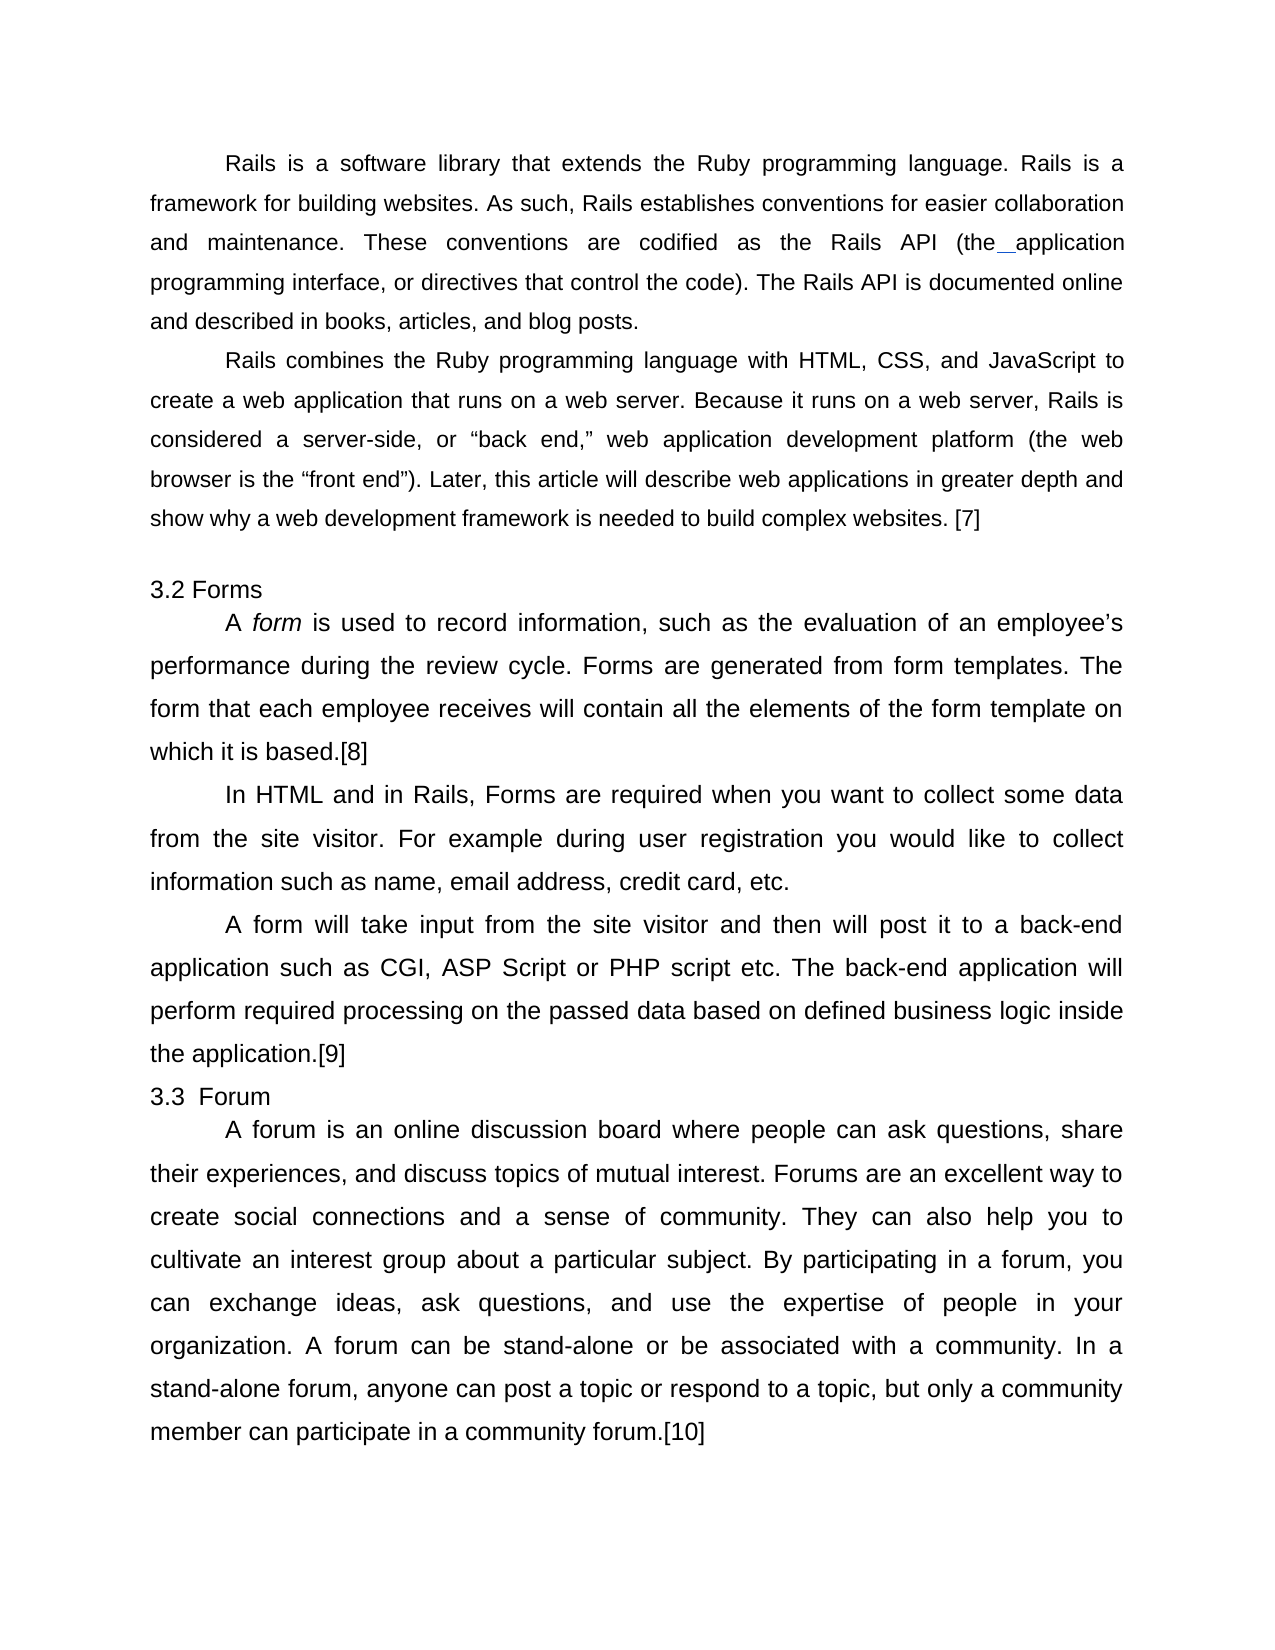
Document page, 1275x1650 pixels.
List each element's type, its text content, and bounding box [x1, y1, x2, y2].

text A form will take input from the site visitor and then will post it to a back-end application such as CGI, ASP Script or PHP script etc. The back-end application will perform required processing on the passed data based on defined business logic inside the application.[9] [150, 910, 1125, 1068]
text 3.3 Forum [150, 1082, 1125, 1111]
text A forum is an online discussion board where people can ask questions, share their experiences, and discuss topics of mutual interest. Forums are an excellent way to create social connections and a sense of community. They can also help you to cultivate an interest group about a particular subject. By participating in a forum, you can exchange ideas, ask questions, and use the expertise of people in your organization. A forum can be stand-alone or be associated with a community. In a stand-alone forum, anyone can post a topic or respond to a topic, but only a community member can participate in a community forum.[10] [150, 1115, 1125, 1446]
text A form is used to record information, such as the evaluation of an employee’s performance during the review cycle. Forms are generated from form templates. The form that each employee receives will contain all the elements of the form template on which it is based.[8] [150, 608, 1125, 766]
text Rails combines the Ruby programming language with HTML, CSS, and JavaScript to create a web application that runs on a web server. Because it runs on a web server, Rails is considered a server-side, or “back end,” web application development platform (the web browser is the “front end”). Later, this article will describe web applications in greater depth and show why a web development framework is needed to build complex websites. [7] [150, 347, 1125, 532]
text Rails is a software library that extends the Ruby programming language. Rails is a framework for building websites. As such, Rails establishes conventions for easier collaboration and maintenance. These conventions are codified as the Rails API (the application programming interface, or directives that control the code). The Rails API is documented online and described in books, articles, and blog posts. [150, 150, 1125, 334]
text 3.2 Forms [150, 575, 1125, 604]
text In HTML and in Rails, Forms are required when you want to collect some data from the site visitor. For example during user registration you would like to collect information such as name, email address, credit card, etc. [150, 781, 1125, 896]
